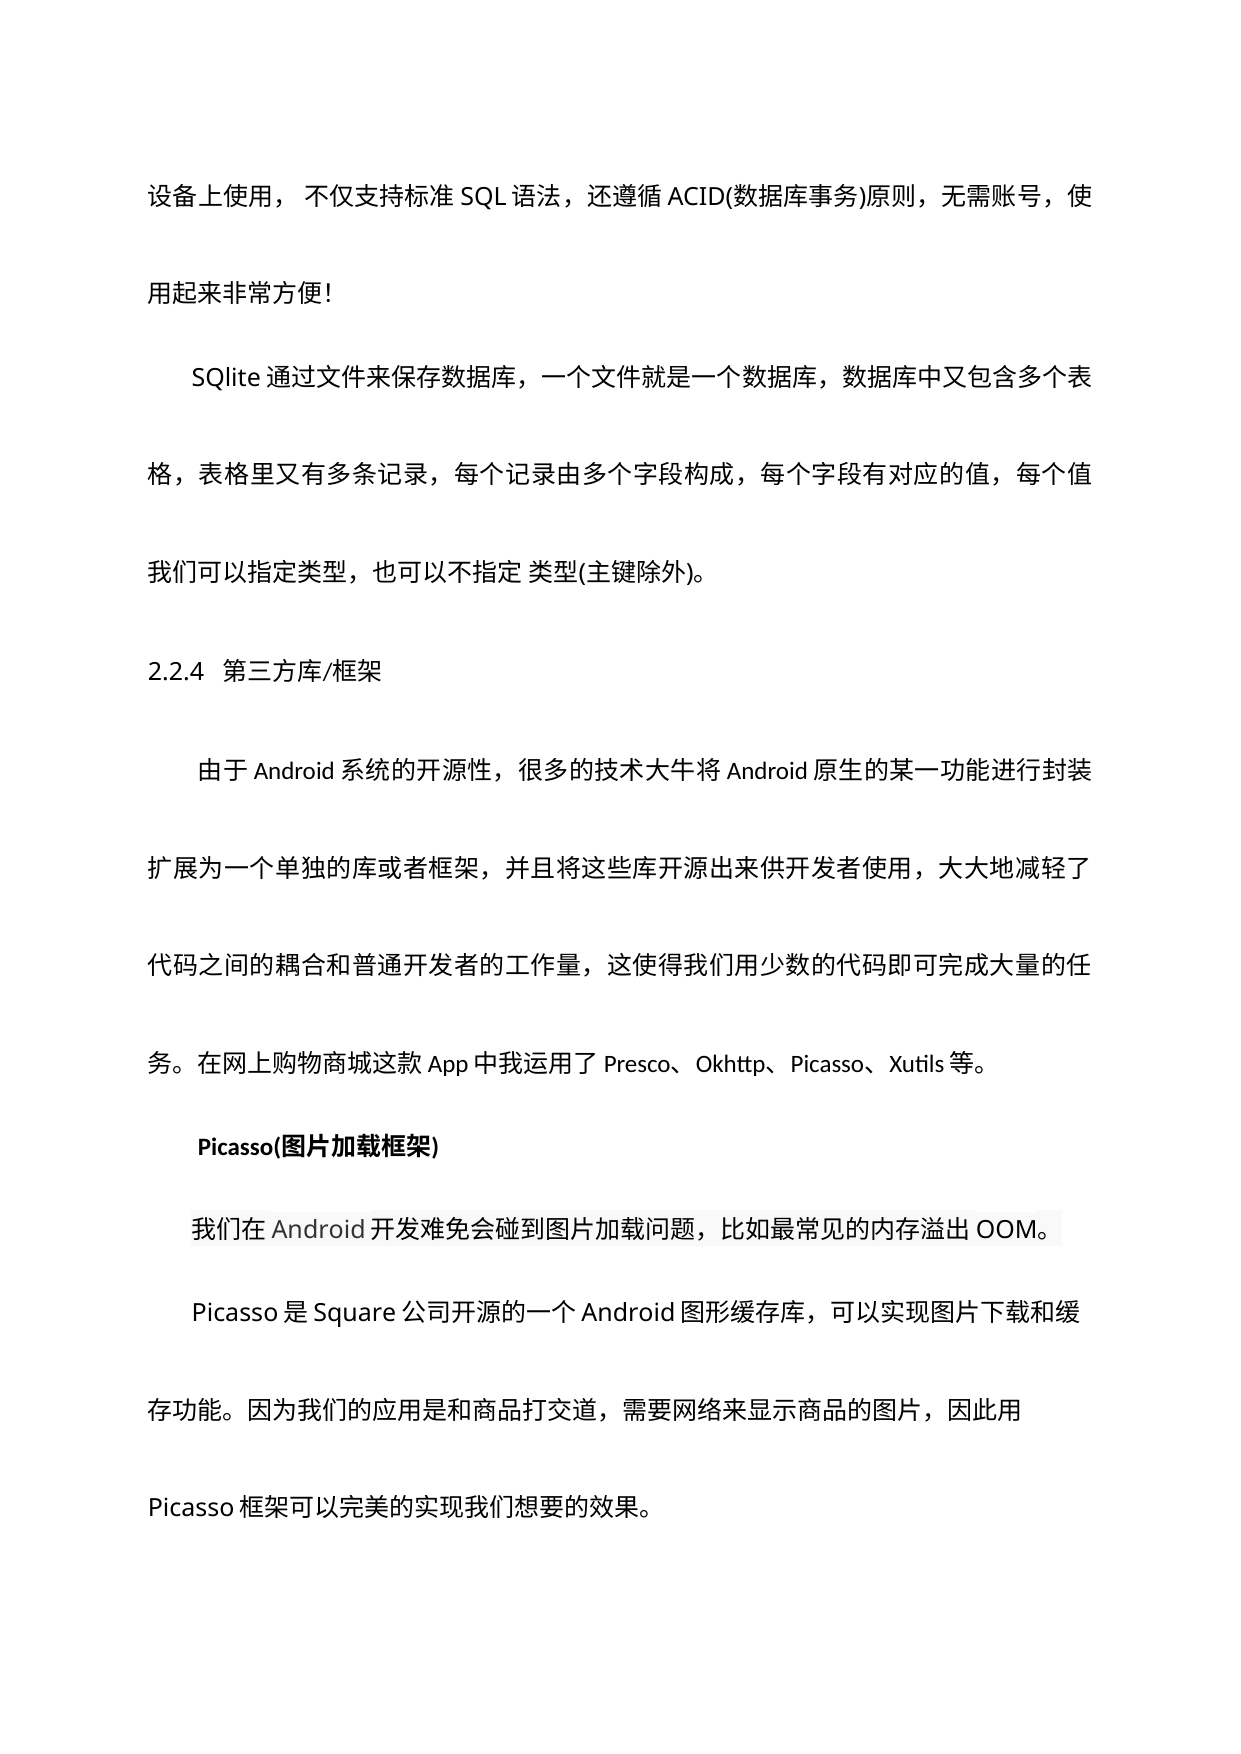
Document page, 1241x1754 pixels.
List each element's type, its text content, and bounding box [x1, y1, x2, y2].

subtitle 第三方库/框架 [148, 637, 1092, 702]
text Picasso是Square公司开源的一个Android图形缓存库，可以实现图片下载和缓存功能。因为我们的应用是和商品打交道，需要网络来显示商品的图片，因此用Picasso框架可以完美的实现我们想要的效果。 [148, 1278, 1092, 1538]
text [148, 162, 1092, 324]
text 我们在Android开发难免会碰到图片加载问题，比如最常见的内存溢出OOM。 [148, 1195, 1092, 1260]
text Picasso(图片加载框架) [148, 1112, 1092, 1177]
text SQlite通过文件来保存数据库，一个文件就是一个数据库，数据库中又包含多个表格，表格里又有多条记录，每个记录由多个字段构成，每个字段有对应的值，每个值我们可以指定类型，也可以不指定 类型(主键除外)。 [148, 343, 1092, 603]
text 由于Android系统的开源性，很多的技术大牛将Android原生的某一功能进行封装扩展为一个单独的库或者框架，并且将这些库开源出来供开发者使用，大大地减轻了代码之间的耦合和普通开发者的工作量，这使得我们用少数的代码即可完成大量的任务。在网上购物商城这款App中我运用了Presco、Okhttp、Picasso、Xutils等。 [148, 736, 1092, 1094]
